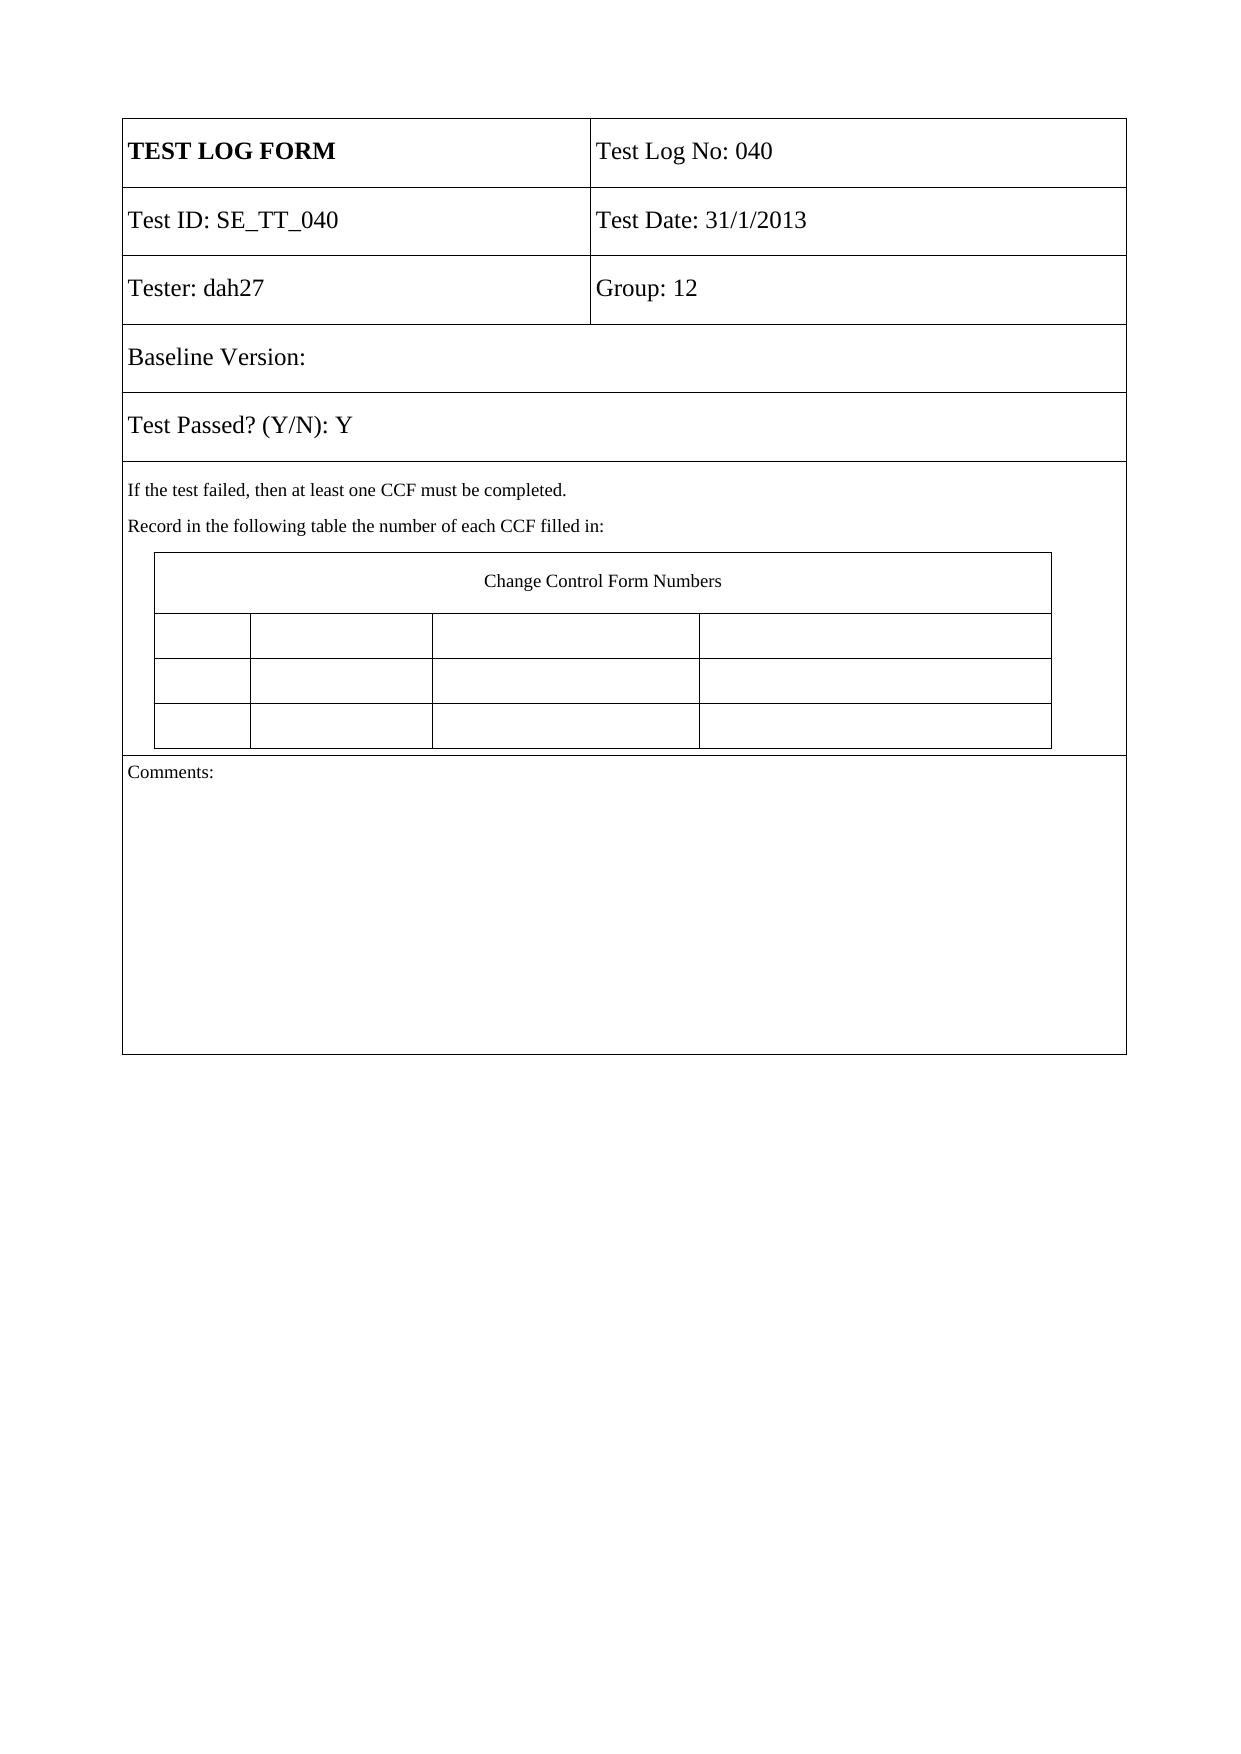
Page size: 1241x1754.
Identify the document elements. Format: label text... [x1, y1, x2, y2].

table_cell Test Date: 31/1/2013 [591, 188, 1126, 255]
table_cell Comments: [123, 756, 1126, 1054]
table_cell Test ID: SE_TT_040 [123, 188, 590, 255]
table_cell Test Passed? (Y/N): Y [123, 393, 1126, 461]
table_header TEST LOG FORM [123, 119, 590, 187]
table_cell If the test failed, then at least one CCF must be completed. Record in the following table the number of each CCF filled in: [123, 462, 1126, 755]
table_header Test Log No: 040 [591, 119, 1126, 187]
table_cell Baseline Version: [123, 325, 1126, 392]
table_cell Tester: dah27 [123, 256, 590, 324]
table_cell Group: 12 [591, 256, 1126, 324]
